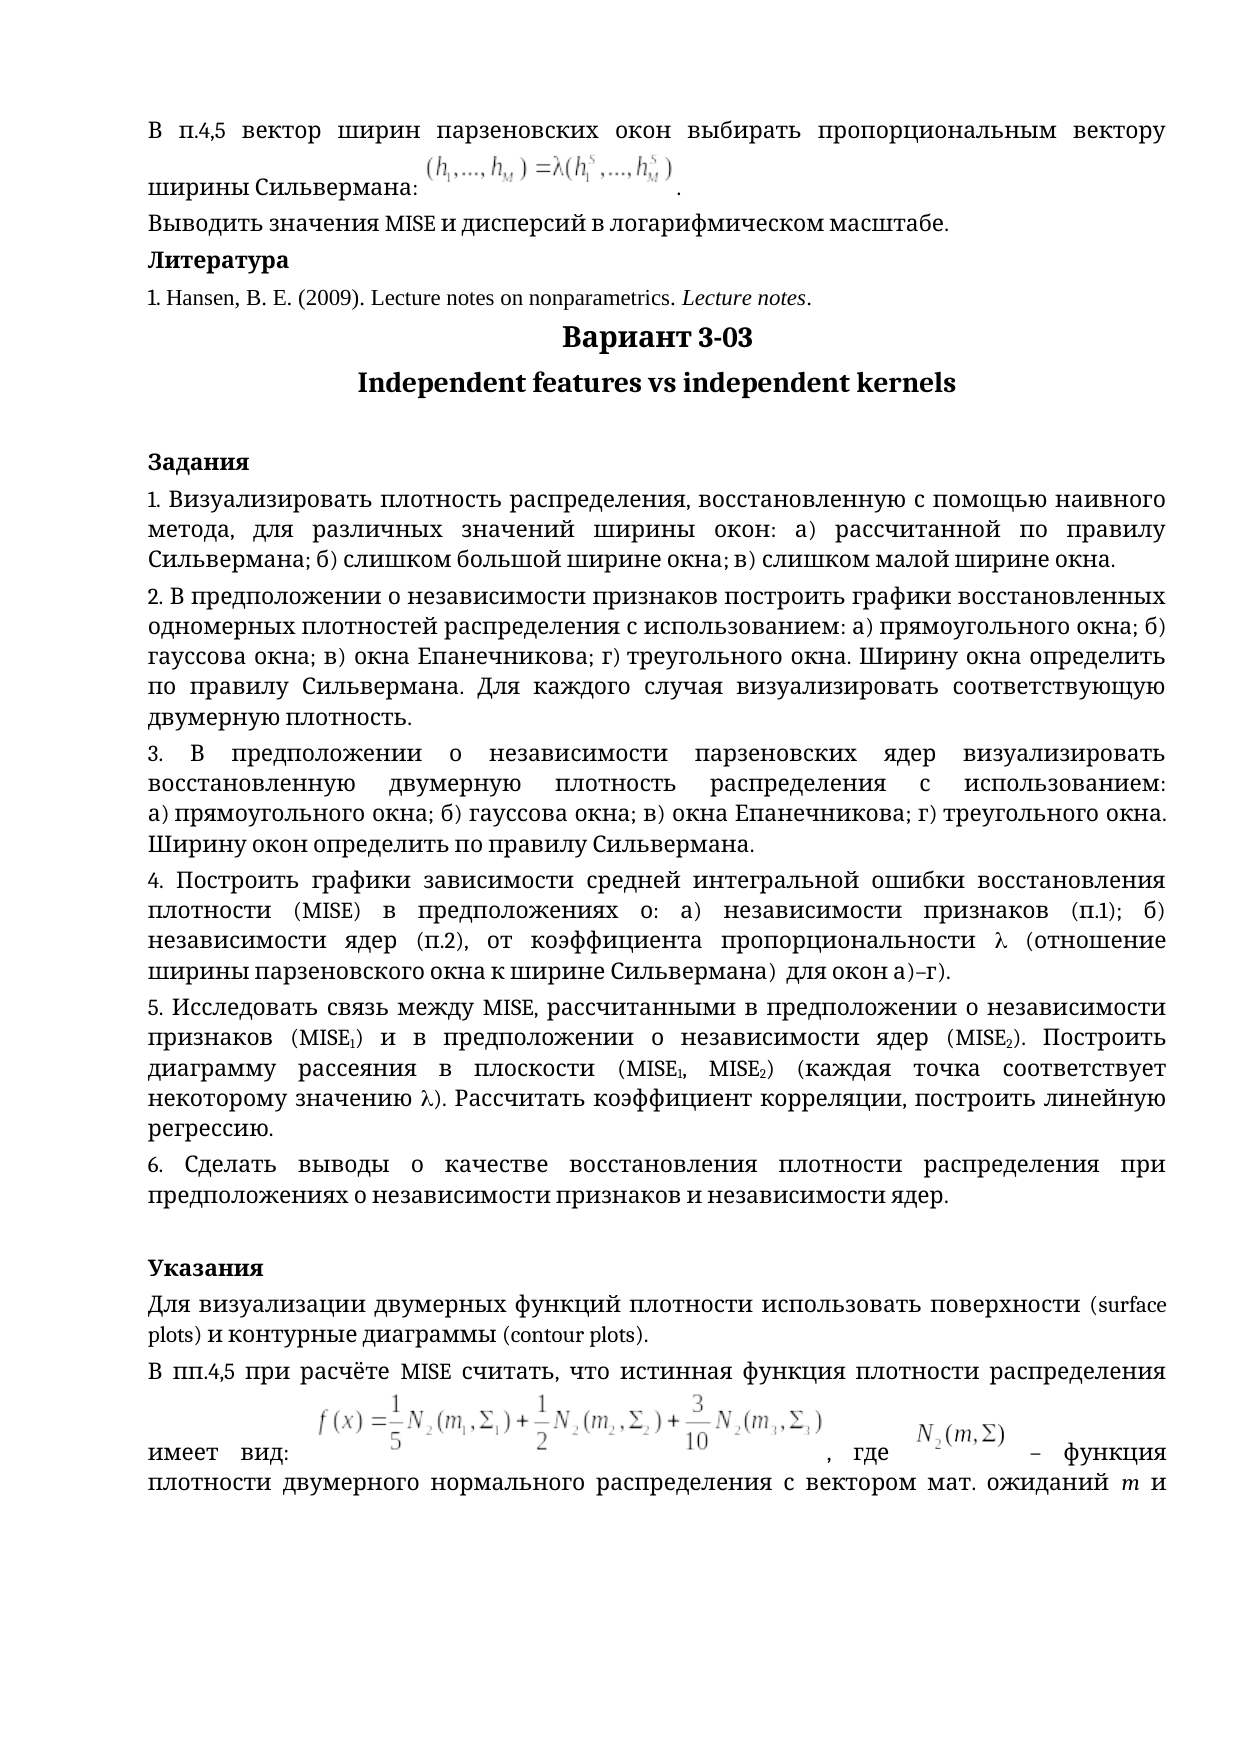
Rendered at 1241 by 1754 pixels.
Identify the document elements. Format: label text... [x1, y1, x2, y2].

text 5. Исследовать связь между MISE, рассчитанными в предположении о независимости признаков (MISE1) и в предположении о независимости ядер (MISE2). Построить диаграмму рассеяния в плоскости (MISE1, MISE2) (каждая точка соответствует некоторому значению ). Рассчитать коэффициент корреляции, построить линейную регрессию. [148, 995, 1167, 1142]
text Выводить значения MISE и дисперсий в логарифмическом масштабе. [148, 211, 1167, 237]
text 1. Визуализировать плотность распределения, восстановленную с помощью наивного метода, для различных значений ширины окон: а) рассчитанной по правилу Сильвермана; б) слишком большой ширине окна; в) слишком малой ширине окна. [148, 487, 1167, 573]
text Вариант 3-03 [148, 321, 1167, 355]
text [148, 1358, 1167, 1497]
text 1. Hansen, B. E. (2009). Lecture notes on nonparametrics. Lecture notes. [148, 284, 1167, 311]
text 3. В предположении о независимости парзеновских ядер визуализировать восстановленную двумерную плотность распределения с использованием: а) прямоугольного окна; б) гауссова окна; в) окна Епанечникова; г) треугольного окна. Ширину окон определить по правилу Сильвермана. [148, 741, 1167, 858]
text Указания [148, 1255, 1167, 1282]
text В п.4,5 вектор ширин парзеновских окон выбирать пропорциональным вектору ширины Сильвермана: . [148, 118, 1167, 201]
text 4. Построить графики зависимости средней интегральной ошибки восстановления плотности (MISE) в предположениях о: а) независимости признаков (п.1); б) независимости ядер (п.2), от коэффициента пропорциональности (отношение ширины парзеновского окна к ширине Сильвермана) для окон а)–г). [148, 868, 1167, 985]
text 2. В предположении о независимости признаков построить графики восстановленных одномерных плотностей распределения с использованием: а) прямоугольного окна; б) гауссова окна; в) окна Епанечникова; г) треугольного окна. Ширину окна определить по правилу Сильвермана. Для каждого случая визуализировать соответствующую двумерную плотность. [148, 583, 1167, 731]
text Литература [148, 247, 1167, 274]
text 6. Сделать выводы о качестве восстановления плотности распределения при предположениях о независимости признаков и независимости ядер. [148, 1152, 1167, 1209]
text Independent features vs independent kernels [148, 366, 1167, 400]
text Задания [148, 450, 1167, 477]
text Для визуализации двумерных функций плотности использовать поверхности (surface plots) и контурные диаграммы (contour plots). [148, 1292, 1167, 1348]
